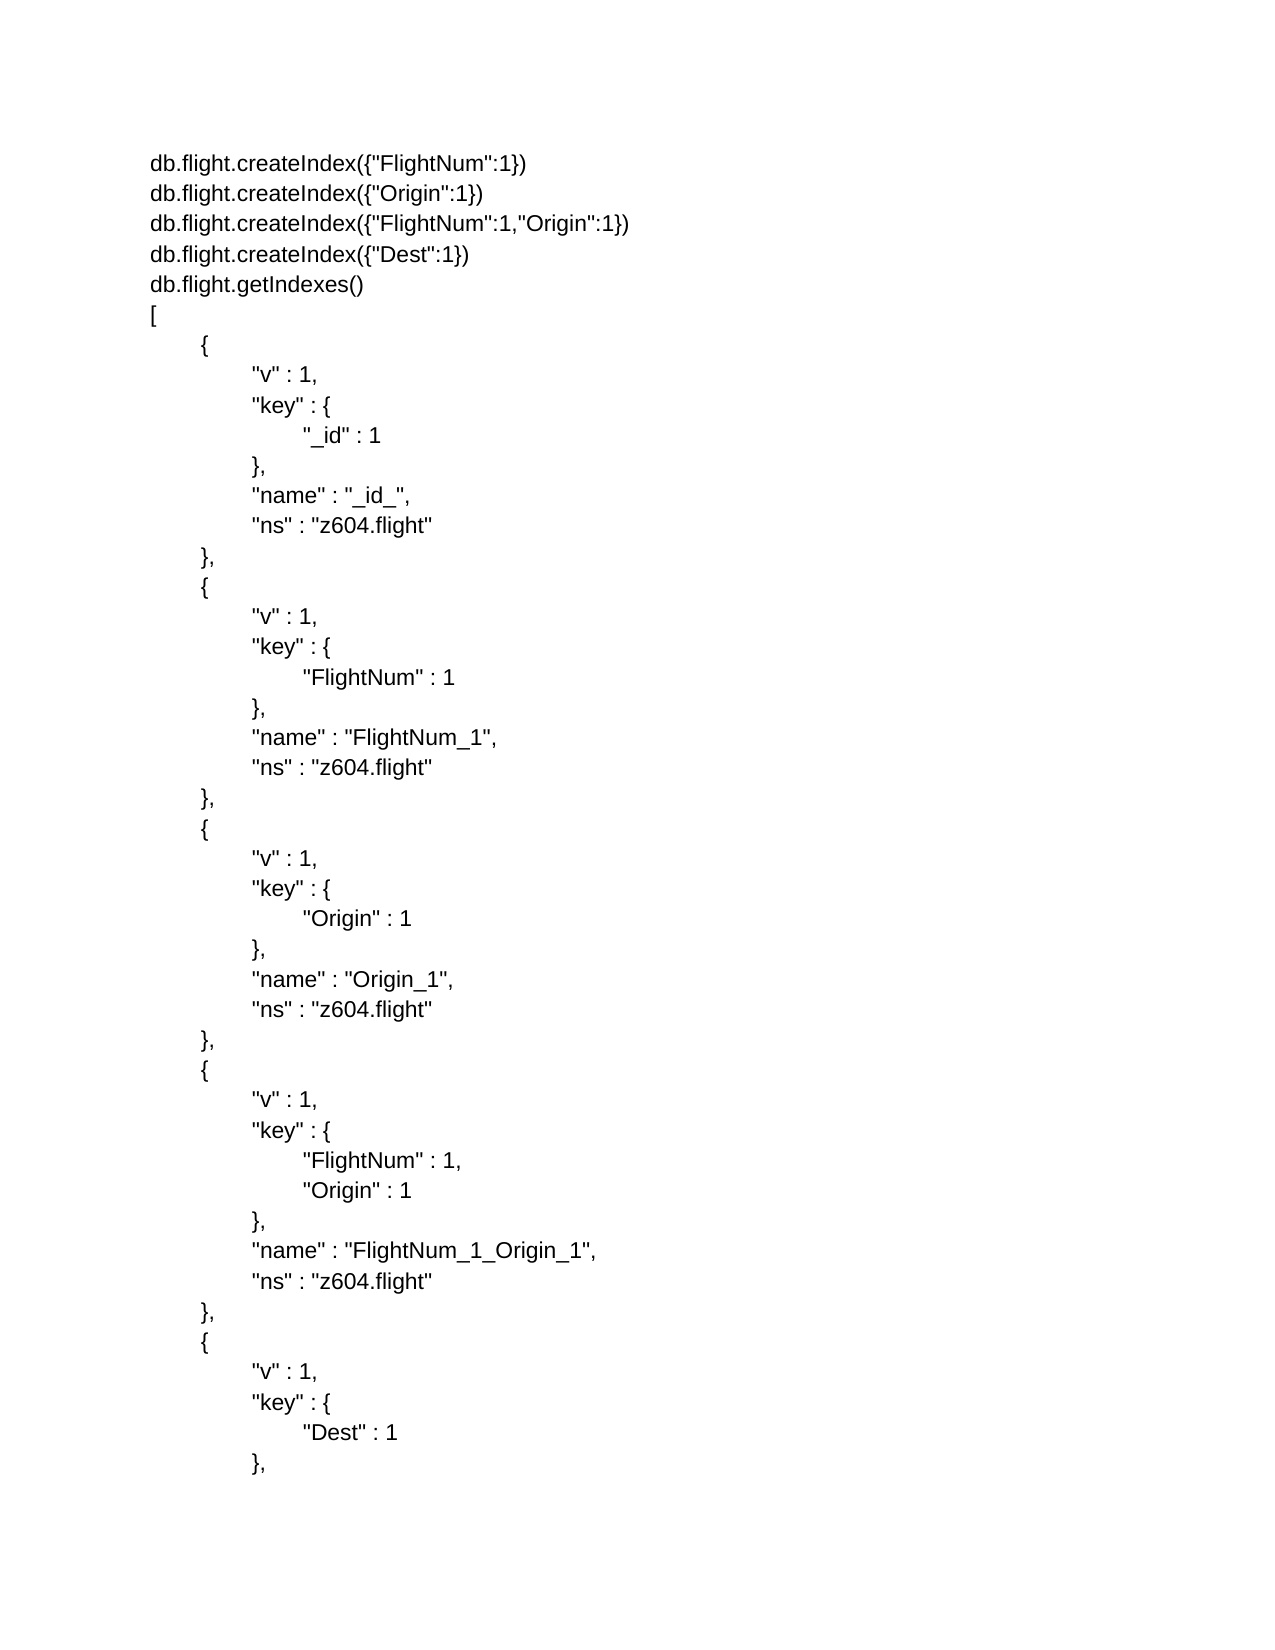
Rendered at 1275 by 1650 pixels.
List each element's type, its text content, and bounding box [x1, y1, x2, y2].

text }, [150, 784, 1125, 811]
text { [150, 1328, 1125, 1354]
text { [150, 331, 1125, 358]
text "v" : 1, [150, 603, 1125, 629]
text { [150, 1056, 1125, 1083]
text }, [150, 694, 1125, 720]
text "FlightNum" : 1, [150, 1147, 1125, 1173]
text "ns" : "z604.flight" [150, 996, 1125, 1022]
text "ns" : "z604.flight" [150, 1268, 1125, 1294]
text }, [150, 452, 1125, 478]
text }, [150, 1298, 1125, 1324]
text db.flight.createIndex({"Dest":1}) [150, 241, 1125, 267]
text "ns" : "z604.flight" [150, 512, 1125, 539]
text db.flight.createIndex({"FlightNum":1,"Origin":1}) [150, 210, 1125, 237]
text }, [150, 1449, 1125, 1475]
text "ns" : "z604.flight" [150, 754, 1125, 781]
text }, [150, 1207, 1125, 1234]
text "name" : "_id_", [150, 482, 1125, 509]
text "FlightNum" : 1 [150, 663, 1125, 690]
text "name" : "Origin_1", [150, 966, 1125, 992]
text db.flight.createIndex({"FlightNum":1}) [150, 150, 1125, 176]
text }, [150, 543, 1125, 569]
text "v" : 1, [150, 845, 1125, 871]
text "key" : { [150, 1117, 1125, 1143]
text db.flight.createIndex({"Origin":1}) [150, 180, 1125, 207]
text "v" : 1, [150, 1358, 1125, 1385]
text "v" : 1, [150, 361, 1125, 388]
text }, [150, 1026, 1125, 1052]
text }, [150, 935, 1125, 962]
text "Origin" : 1 [150, 905, 1125, 932]
text "key" : { [150, 875, 1125, 901]
text "key" : { [150, 633, 1125, 660]
text "key" : { [150, 1388, 1125, 1415]
text db.flight.getIndexes() [150, 271, 1125, 297]
text "_id" : 1 [150, 422, 1125, 448]
text "v" : 1, [150, 1086, 1125, 1113]
text [ [150, 301, 1125, 327]
text "name" : "FlightNum_1_Origin_1", [150, 1237, 1125, 1264]
text "Origin" : 1 [150, 1177, 1125, 1203]
text "key" : { [150, 392, 1125, 418]
text "name" : "FlightNum_1", [150, 724, 1125, 750]
text "Dest" : 1 [150, 1419, 1125, 1445]
text { [150, 814, 1125, 841]
text { [150, 573, 1125, 599]
